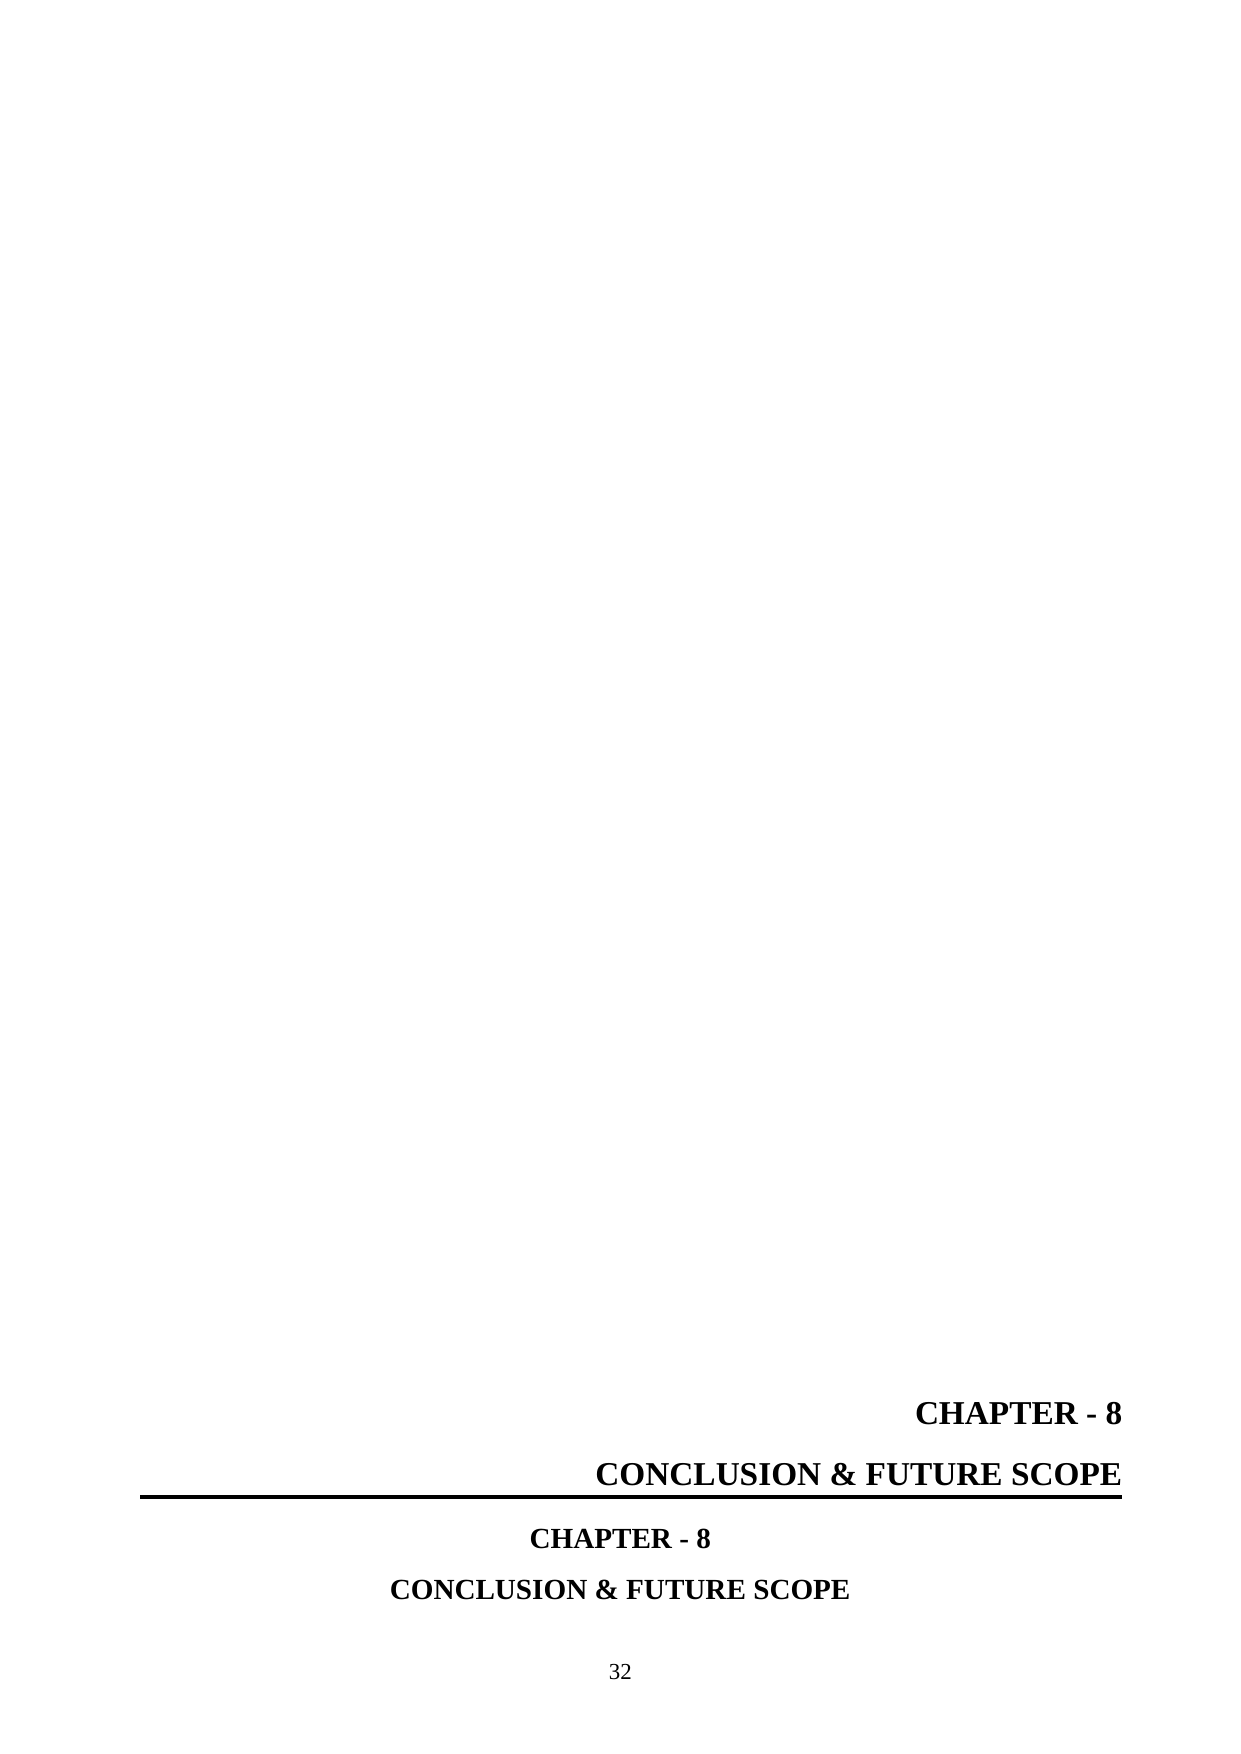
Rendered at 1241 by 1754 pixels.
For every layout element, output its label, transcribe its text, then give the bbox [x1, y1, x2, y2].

text CHAPTER - 8 [118, 1393, 1122, 1432]
text CONCLUSION & FUTURE SCOPE [140, 1454, 1122, 1495]
text CONCLUSION & FUTURE SCOPE [118, 1572, 1122, 1606]
text CHAPTER - 8 [118, 1522, 1122, 1555]
